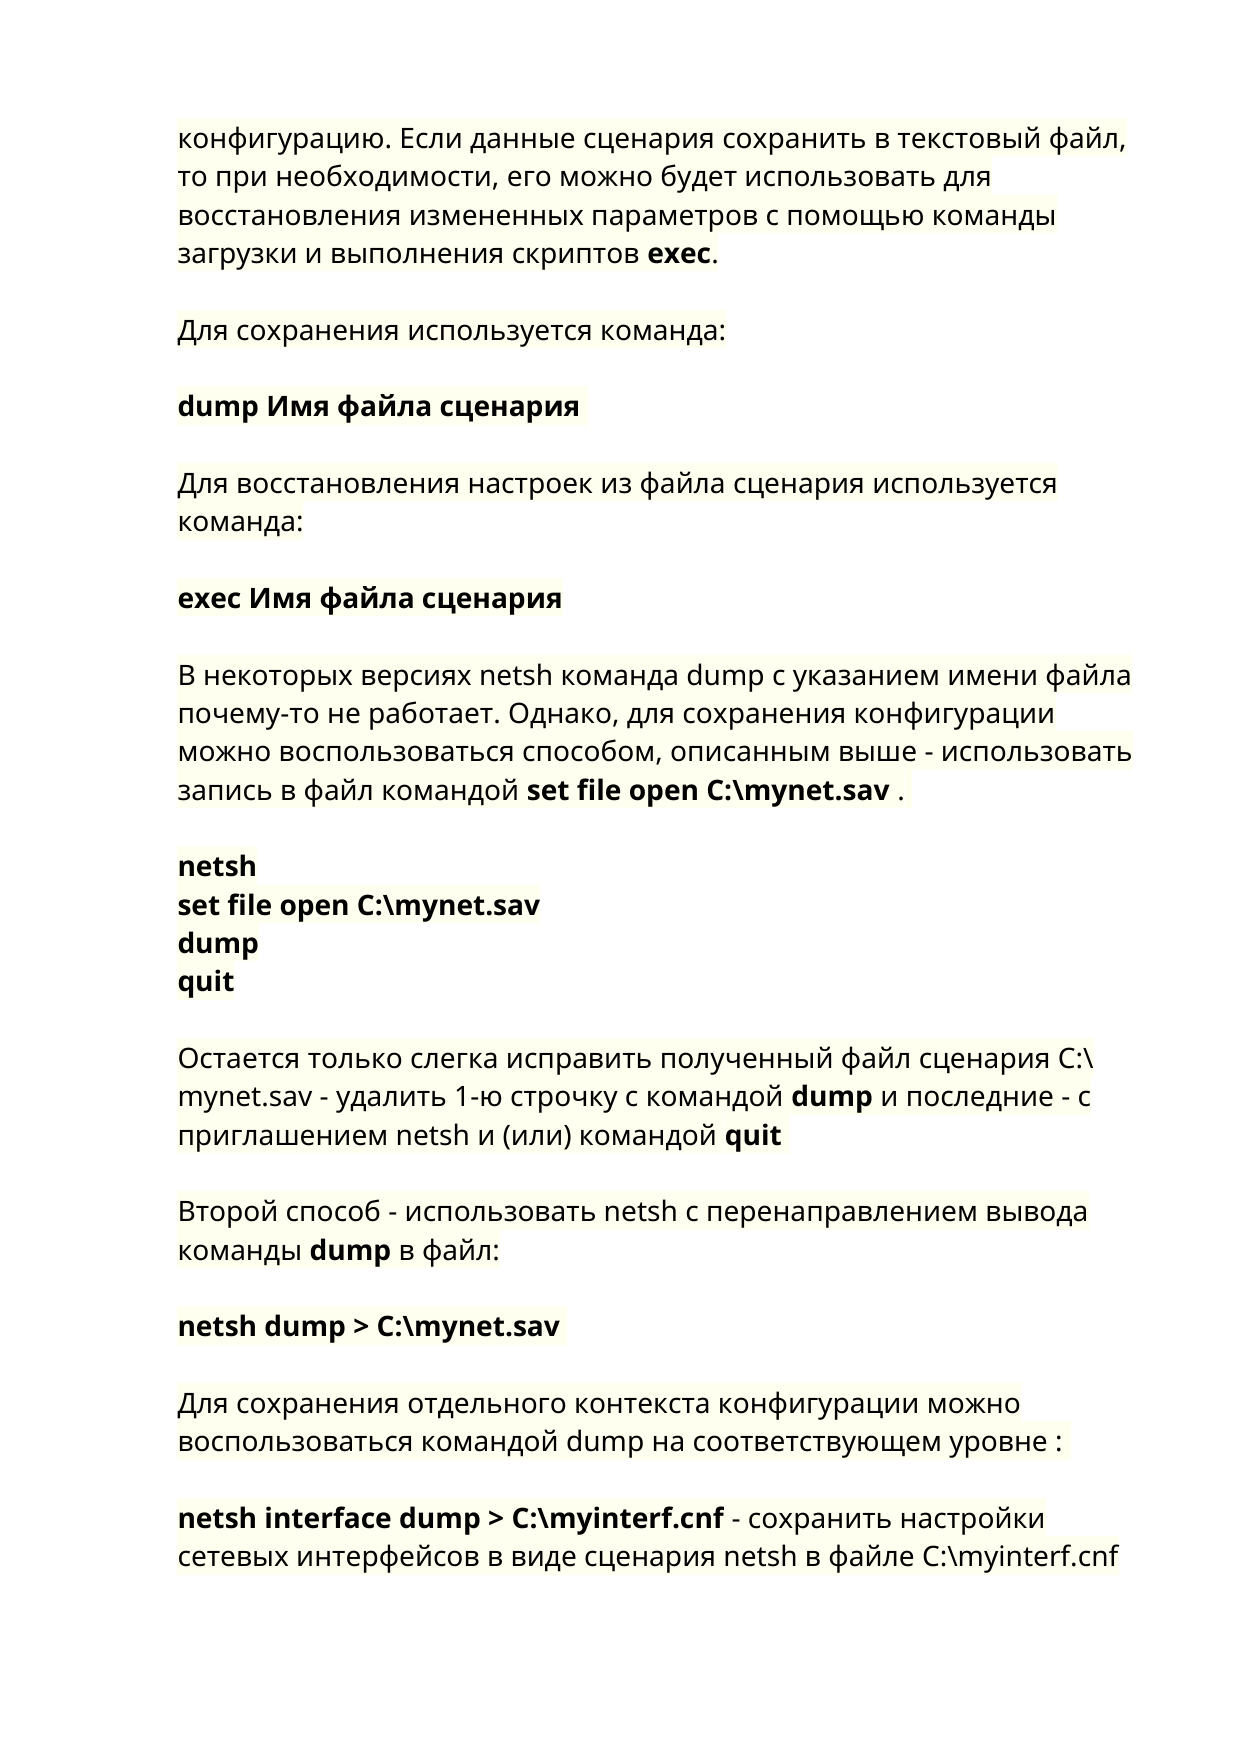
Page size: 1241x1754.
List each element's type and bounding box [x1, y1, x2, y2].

text [177, 118, 1152, 1613]
